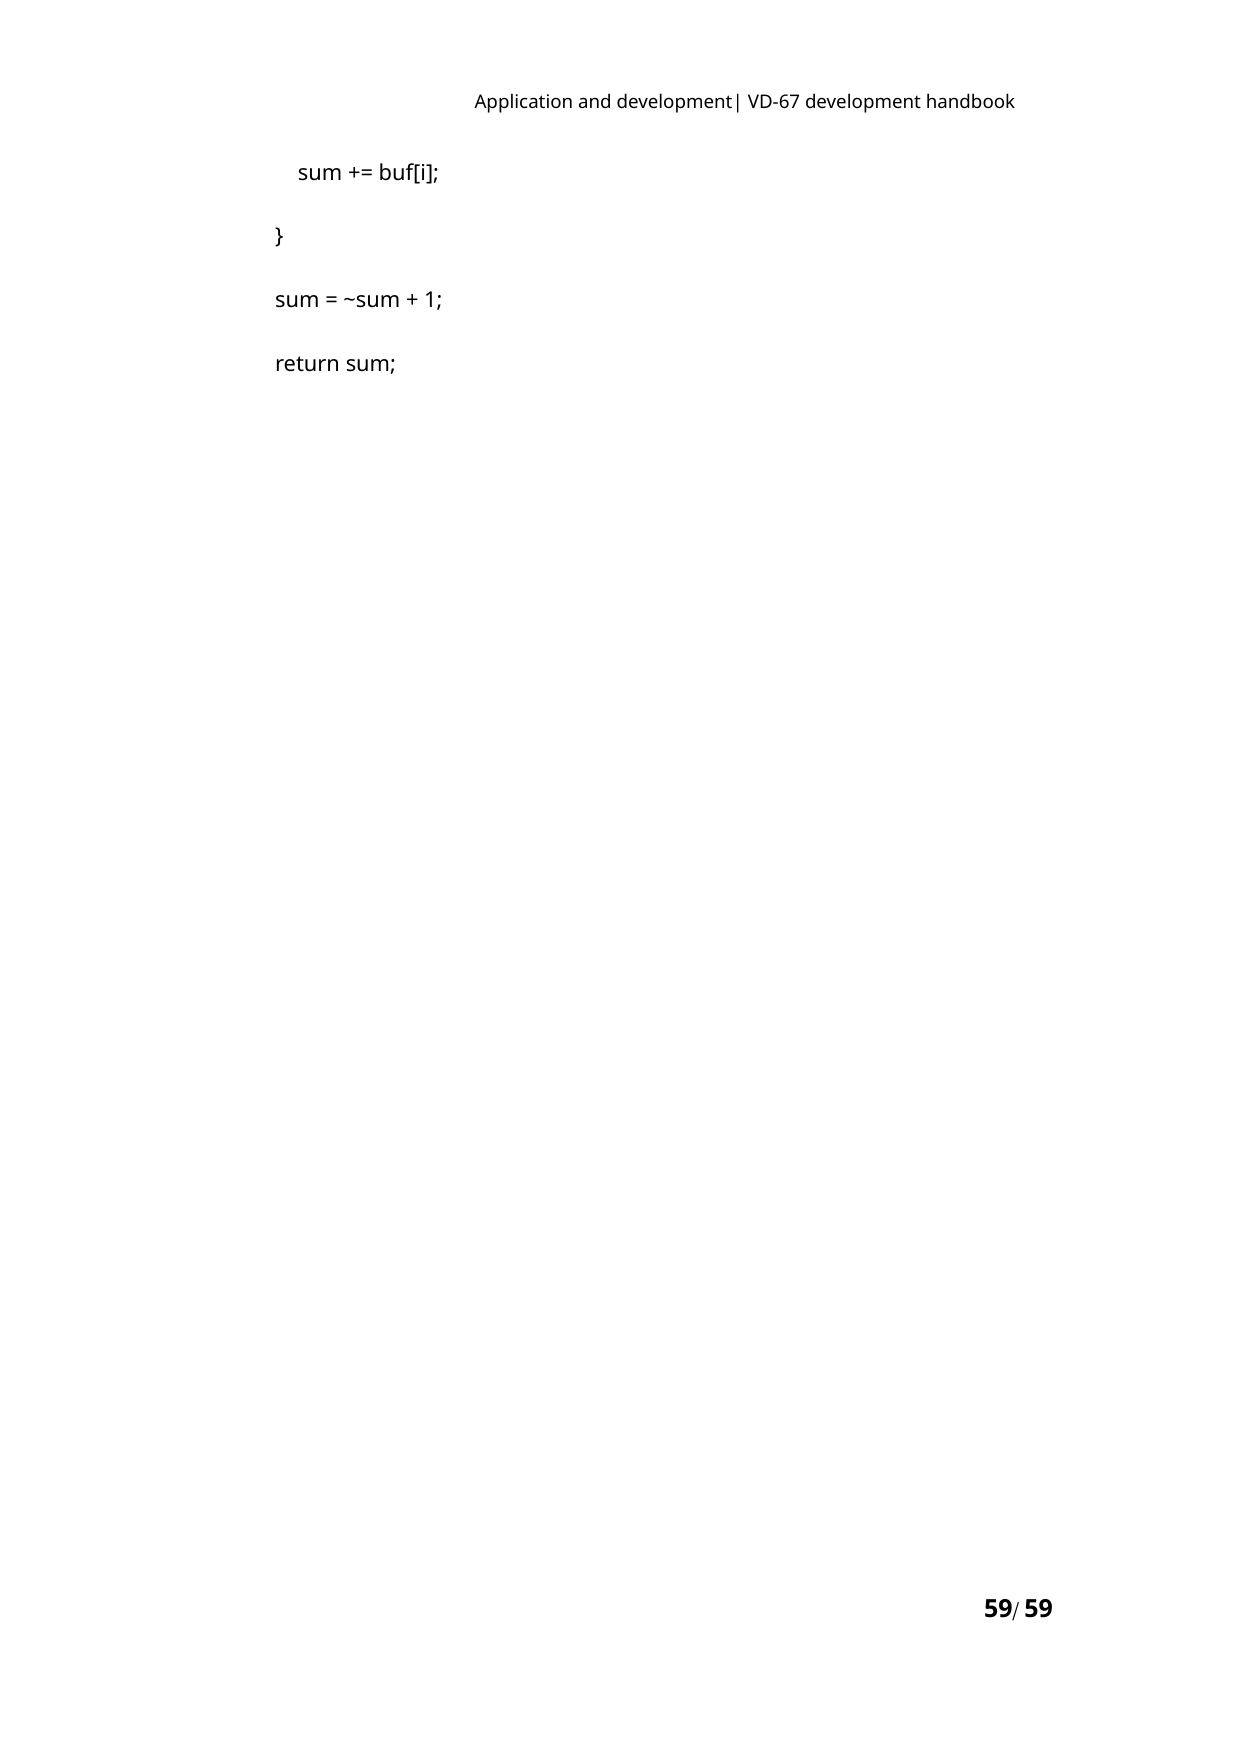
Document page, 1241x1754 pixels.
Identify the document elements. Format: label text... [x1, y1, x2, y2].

text sum = ~sum + 1; [187, 283, 1053, 315]
text sum += buf[i]; [187, 156, 1053, 188]
text } [187, 219, 1053, 252]
text return sum; [187, 346, 1053, 379]
